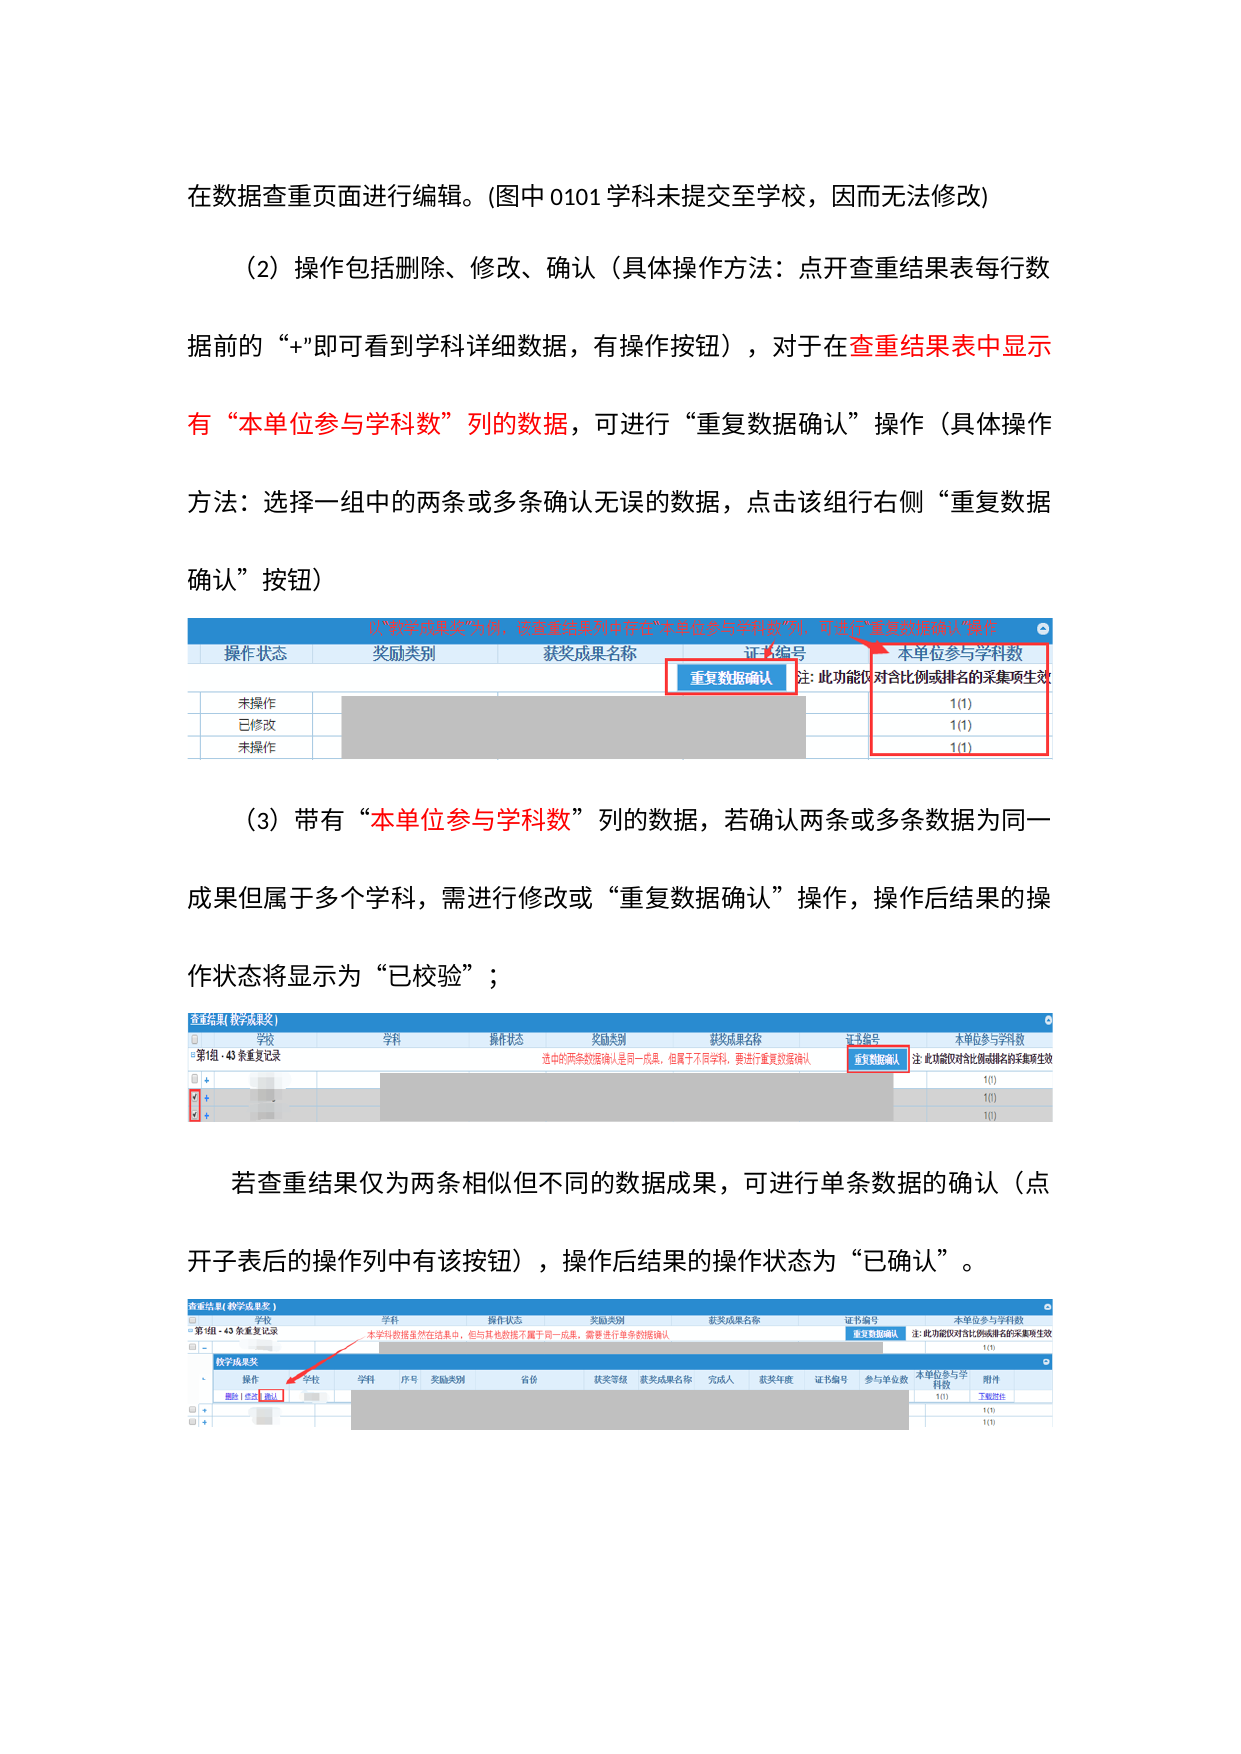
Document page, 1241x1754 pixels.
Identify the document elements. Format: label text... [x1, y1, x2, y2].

text （2）操作包括删除、修改、确认（具体操作方法：点开查重结果表每行数据前的“+”即可看到学科详细数据，有操作按钮），对于在查重结果表中显示有“本单位参与学科数”列的数据，可进行“重复数据确认”操作（具体操作方法：选择一组中的两条或多条确认无误的数据，点击该组行右侧“重复数据确认”按钮） [187, 234, 1053, 611]
picture [187, 618, 1053, 760]
picture [187, 1299, 1053, 1430]
text （3）带有“本单位参与学科数”列的数据，若确认两条或多条数据为同一成果但属于多个学科，需进行修改或“重复数据确认”操作，操作后结果的操作状态将显示为“已校验”； [187, 786, 1053, 1007]
picture [187, 1013, 1053, 1122]
text （1）学校用户查重后，可查看结果。学校仅可对已提交至学校的学科数据在数据查重页面进行编辑。(图中0101学科未提交至学校，因而无法修改) [187, 162, 1053, 227]
text 若查重结果仅为两条相似但不同的数据成果，可进行单条数据的确认（点开子表后的操作列中有该按钮），操作后结果的操作状态为“已确认”。 [187, 1149, 1053, 1292]
